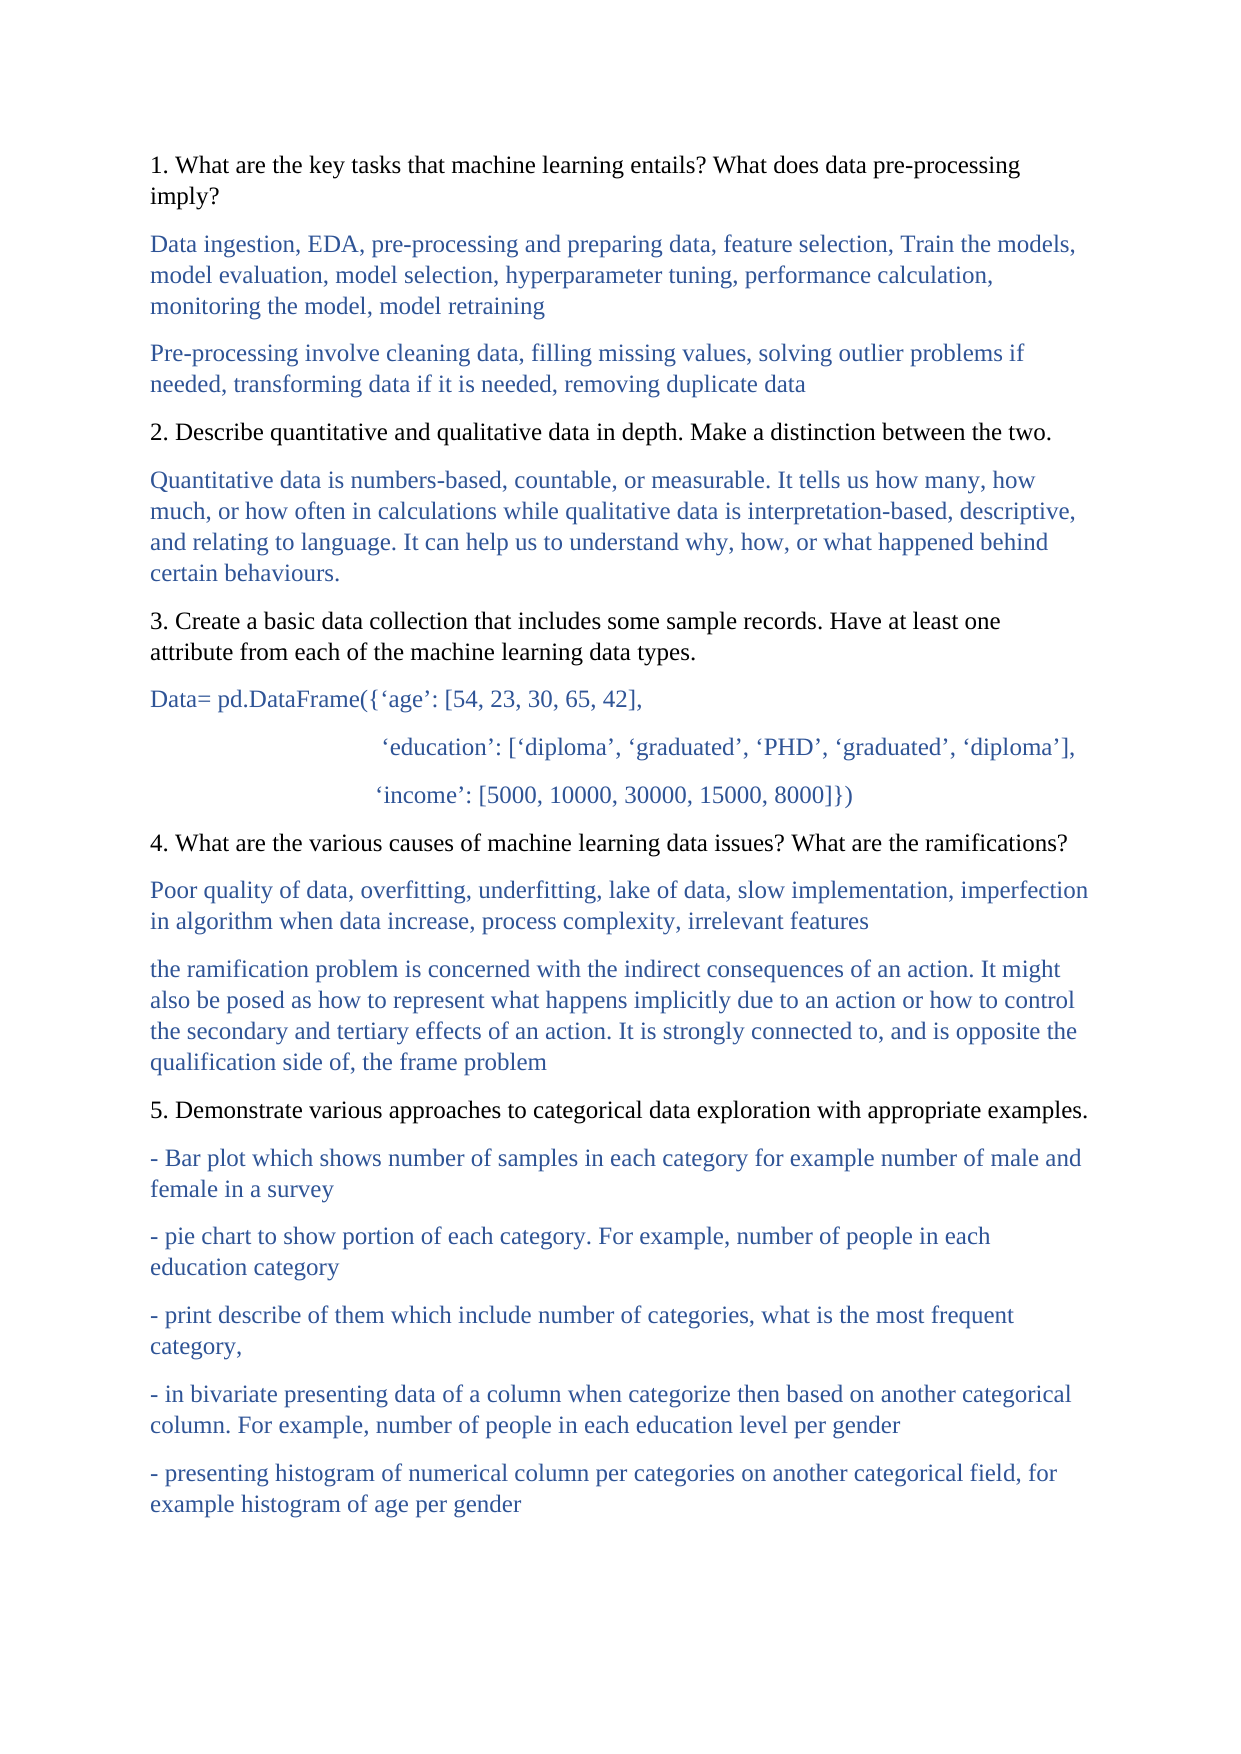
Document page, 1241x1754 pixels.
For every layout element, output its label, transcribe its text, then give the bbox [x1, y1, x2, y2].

text - presenting histogram of numerical column per categories on another categorical field, for example histogram of age per gender [150, 1458, 1090, 1517]
text 3. Create a basic data collection that includes some sample records. Have at least one attribute from each of the machine learning data types. [150, 606, 1090, 666]
text ‘income’: [5000, 10000, 30000, 15000, 8000]}) [150, 780, 1090, 809]
text - in bivariate presenting data of a column when categorize then based on another categorical column. For example, number of people in each education level per gender [150, 1379, 1090, 1439]
text Data ingestion, EDA, pre-processing and preparing data, feature selection, Train the models, model evaluation, model selection, hyperparameter tuning, performance calculation, monitoring the model, model retraining [150, 229, 1090, 319]
text 2. Describe quantitative and qualitative data in depth. Make a distinction between the two. [150, 417, 1090, 446]
text the ramification problem is concerned with the indirect consequences of an action. It might also be posed as how to represent what happens implicitly due to an action or how to control the secondary and tertiary effects of an action. It is strongly connected to, and is opposite the qualification side of, the frame problem [150, 954, 1090, 1076]
text Quantitative data is numbers-based, countable, or measurable. It tells us how many, how much, or how often in calculations while qualitative data is interpretation-based, descriptive, and relating to language. It can help us to understand why, how, or what happened behind certain behaviours. [150, 465, 1090, 587]
text 5. Demonstrate various approaches to categorical data exploration with appropriate examples. [150, 1095, 1090, 1124]
text - pie chart to show portion of each category. For example, number of people in each education category [150, 1221, 1090, 1281]
text Pre-processing involve cleaning data, filling missing values, solving outlier problems if needed, transforming data if it is needed, removing duplicate data [150, 338, 1090, 398]
text - print describe of them which include number of categories, what is the most frequent category, [150, 1300, 1090, 1360]
text Data= pd.DataFrame({‘age’: [54, 23, 30, 65, 42], [150, 684, 1090, 713]
text Poor quality of data, overfitting, underfitting, lake of data, slow implementation, imperfection in algorithm when data increase, process complexity, irrelevant features [150, 875, 1090, 935]
text ‘education’: [‘diploma’, ‘graduated’, ‘PHD’, ‘graduated’, ‘diploma’], [150, 732, 1090, 761]
text 1. What are the key tasks that machine learning entails? What does data pre-processing imply? [150, 150, 1090, 210]
text 4. What are the various causes of machine learning data issues? What are the ramifications? [150, 828, 1090, 856]
text - Bar plot which shows number of samples in each category for example number of male and female in a survey [150, 1143, 1090, 1202]
